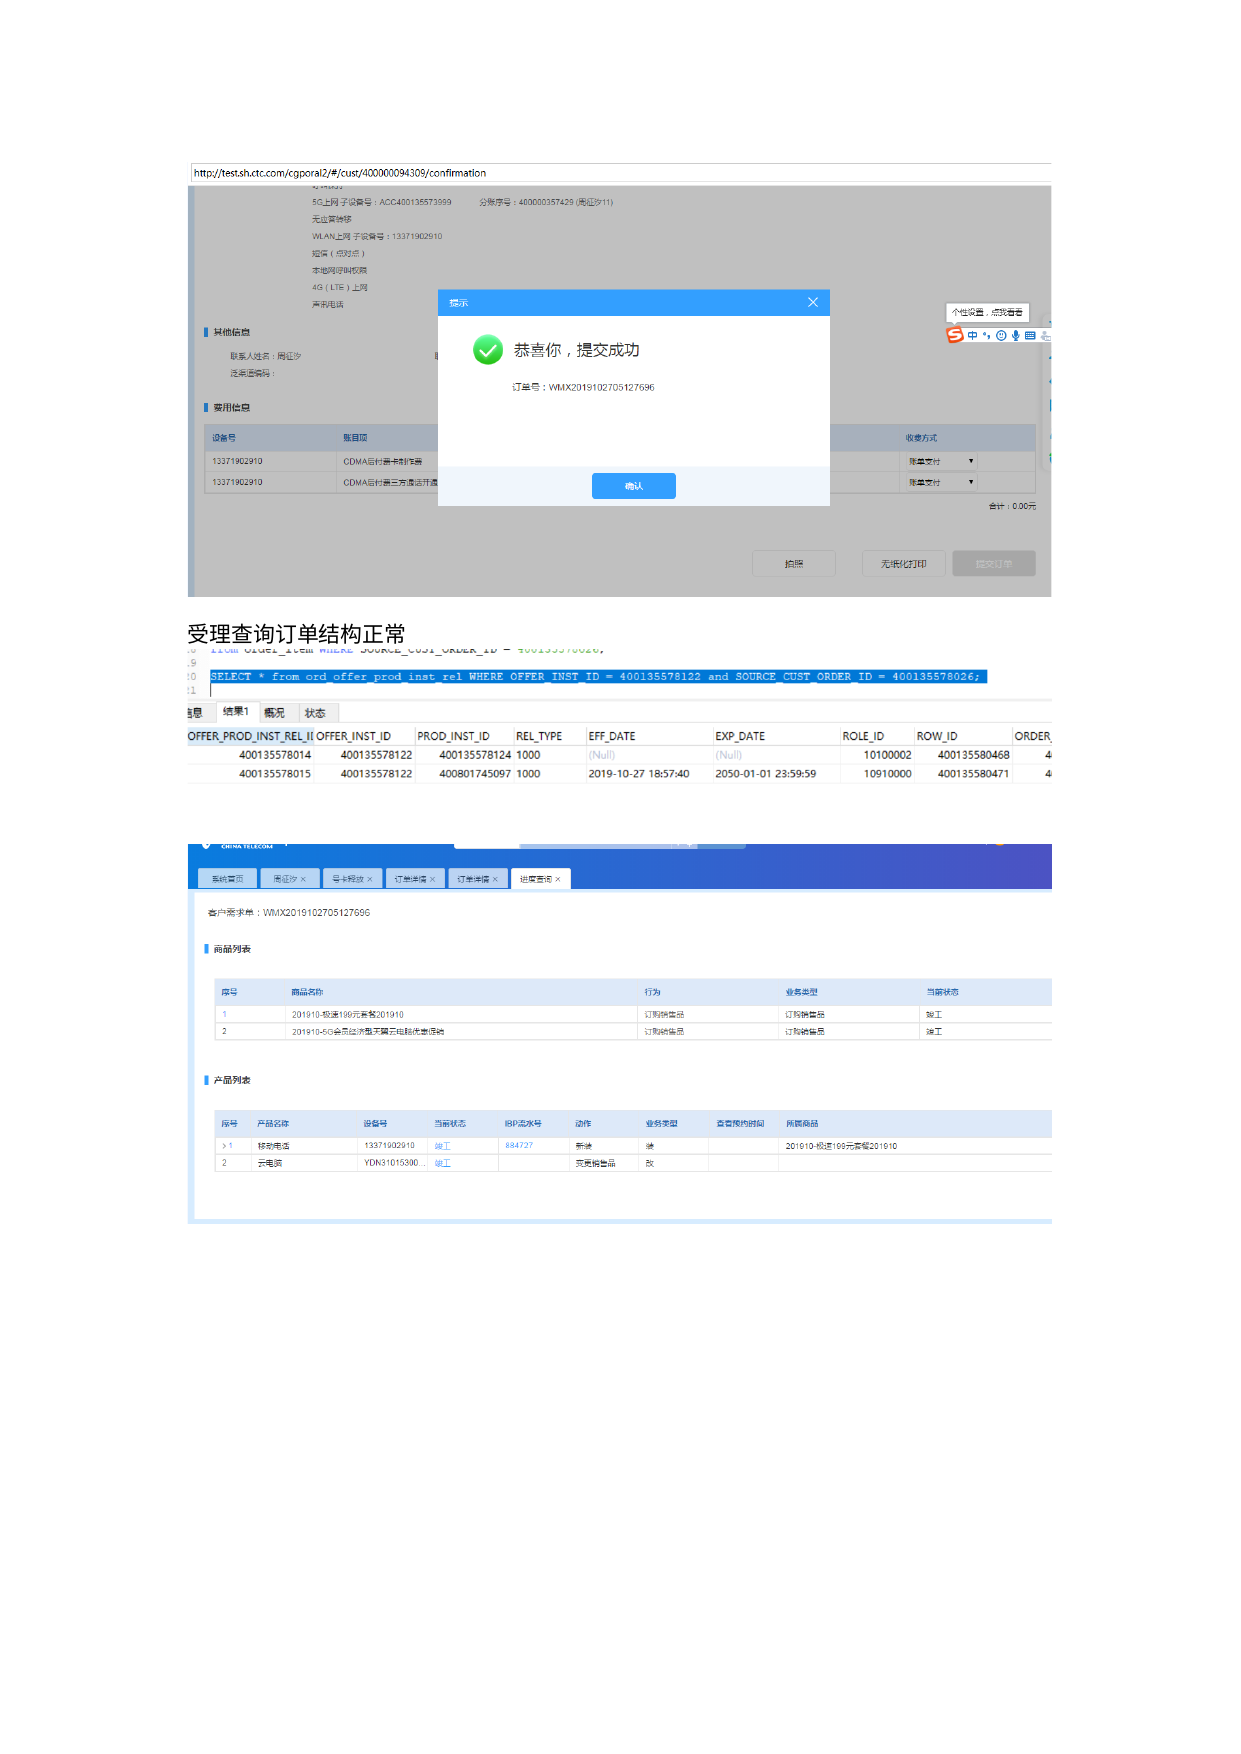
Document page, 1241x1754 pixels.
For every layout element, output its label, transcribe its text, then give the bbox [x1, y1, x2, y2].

picture [187, 649, 1052, 816]
text 受理查询订单结构正常 [187, 617, 1053, 649]
picture [187, 162, 1052, 597]
picture [187, 844, 1052, 1224]
